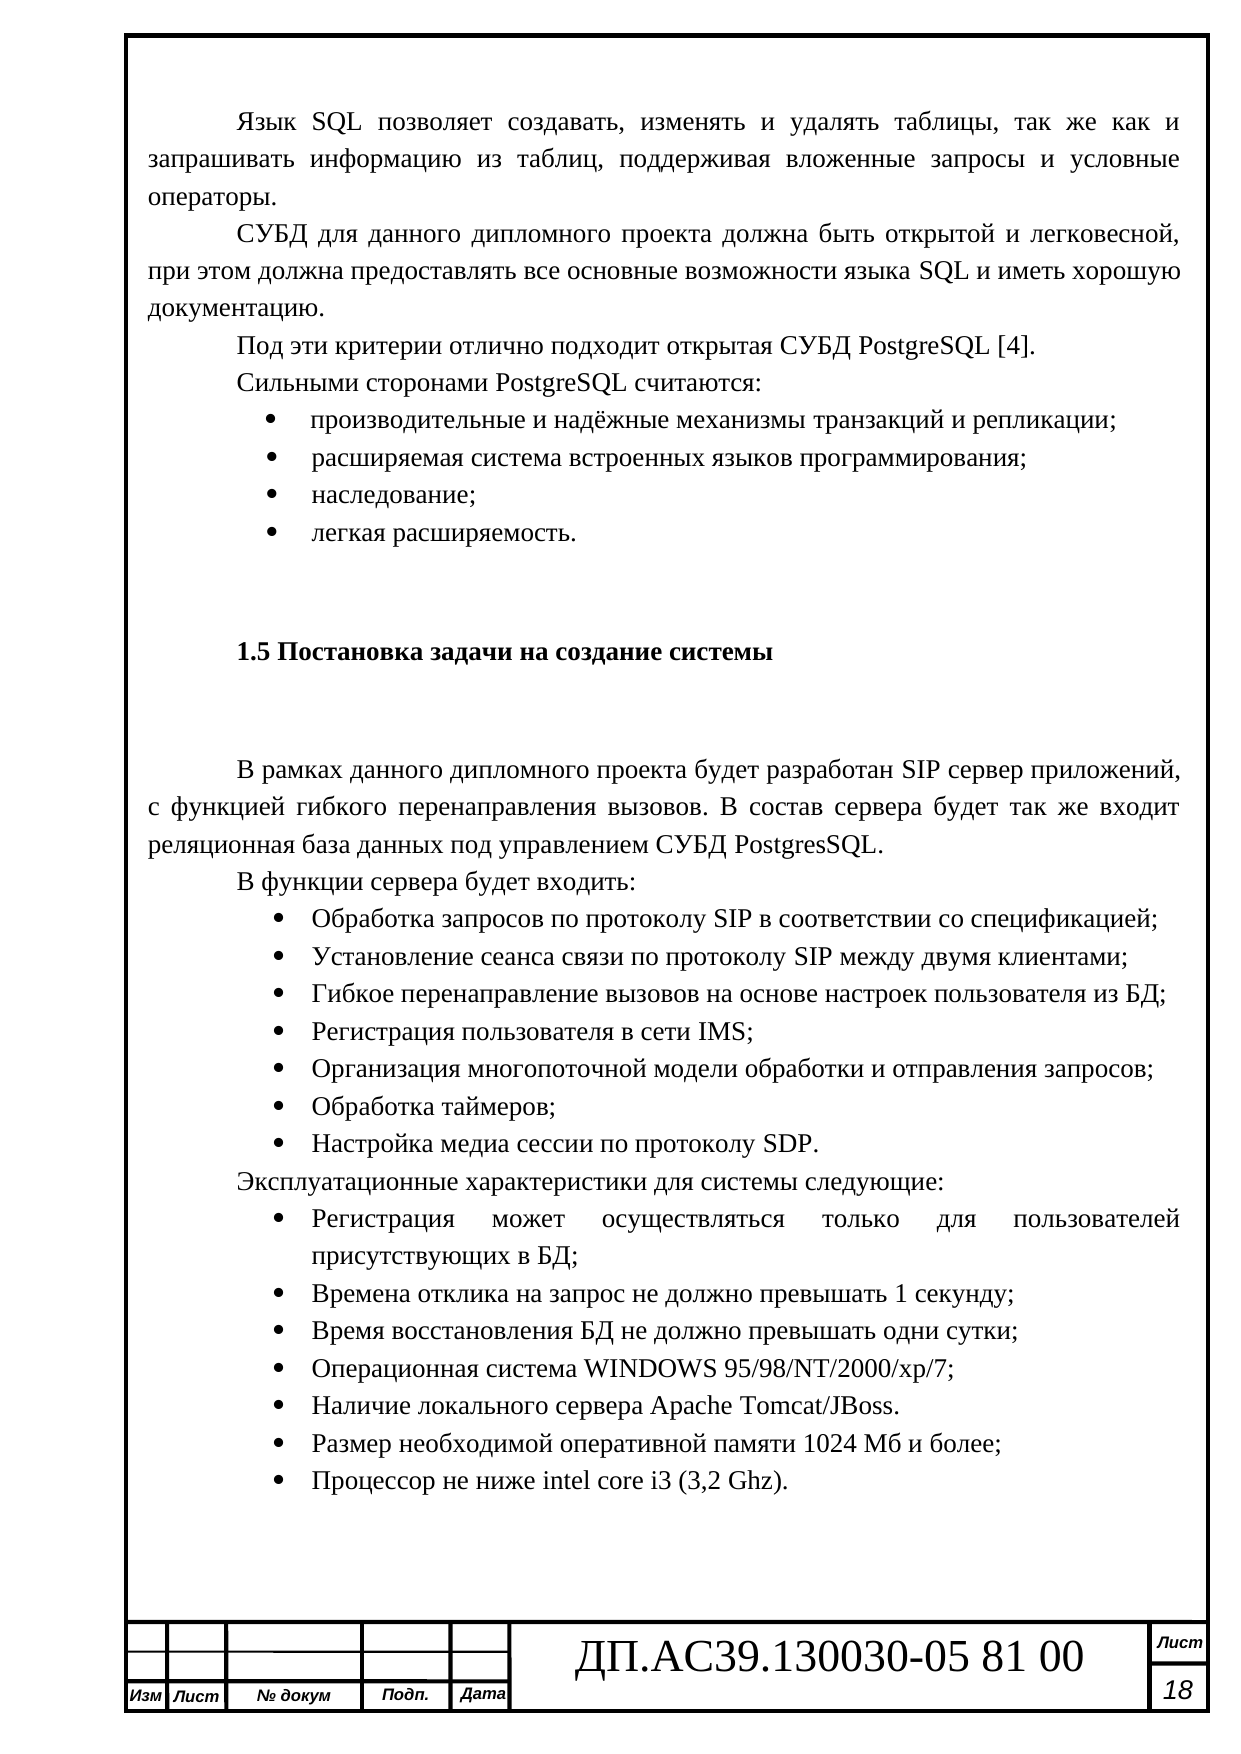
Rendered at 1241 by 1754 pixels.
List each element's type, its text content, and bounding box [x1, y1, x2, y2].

subtitle 1.5 Постановка задачи на создание системы [148, 634, 1181, 666]
list Процессор не ниже intel core i3 (3,2 Ghz). [274, 1464, 1181, 1496]
list производительные и надёжные механизмы транзакций и репликации; [266, 403, 1181, 434]
text В рамках данного дипломного проекта будет разработан SIP сервер приложений, с функцией гибкого перенаправления вызовов. В состав сервера будет так же входит реляционная база данных под управлением СУБД PostgresSQL. [148, 753, 1181, 859]
text Под эти критерии отлично подходит открытая СУБД PostgreSQL [4]. [148, 329, 1181, 360]
list Обработка таймеров; [274, 1090, 1181, 1121]
list Гибкое перенаправление вызовов на основе настроек пользователя из БД; [274, 977, 1181, 1008]
text Язык SQL позволяет создавать, изменять и удалять таблицы, так же как и запрашивать информацию из таблиц, поддерживая вложенные запросы и условные операторы. [148, 105, 1181, 211]
list Размер необходимой оперативной памяти 1024 Мб и более; [274, 1427, 1181, 1458]
list Наличие локального сервера Apache Tomcat/JBoss. [274, 1389, 1181, 1421]
text Сильными сторонами PostgreSQL считаются: [148, 366, 1181, 397]
list Время восстановления БД не должно превышать одни сутки; [274, 1314, 1181, 1346]
text СУБД для данного дипломного проекта должна быть открытой и легковесной, при этом должна предоставлять все основные возможности языка SQL и иметь хорошую документацию. [148, 217, 1181, 323]
text В функции сервера будет входить: [148, 865, 1181, 896]
list наследование; [267, 478, 1181, 509]
list легкая расширяемость. [267, 516, 1181, 547]
list Организация многопоточной модели обработки и отправления запросов; [274, 1052, 1181, 1083]
list Регистрация пользователя в сети IMS; [274, 1015, 1181, 1046]
text Эксплуатационные характеристики для системы следующие: [148, 1165, 1181, 1196]
list Установление сеанса связи по протоколу SIP между двумя клиентами; [274, 940, 1181, 971]
list Настройка медиа сессии по протоколу SDP. [274, 1127, 1181, 1158]
list расширяемая система встроенных языков программирования; [267, 441, 1181, 472]
list Обработка запросов по протоколу SIP в соответствии со спецификацией; [274, 902, 1181, 933]
list Регистрация может осуществляться только для пользователей присутствующих в БД; [274, 1202, 1181, 1271]
list Времена отклика на запрос не должно превышать 1 секунду; [274, 1277, 1181, 1308]
list Операционная система WINDOWS 95/98/NT/2000/xp/7; [274, 1352, 1181, 1383]
